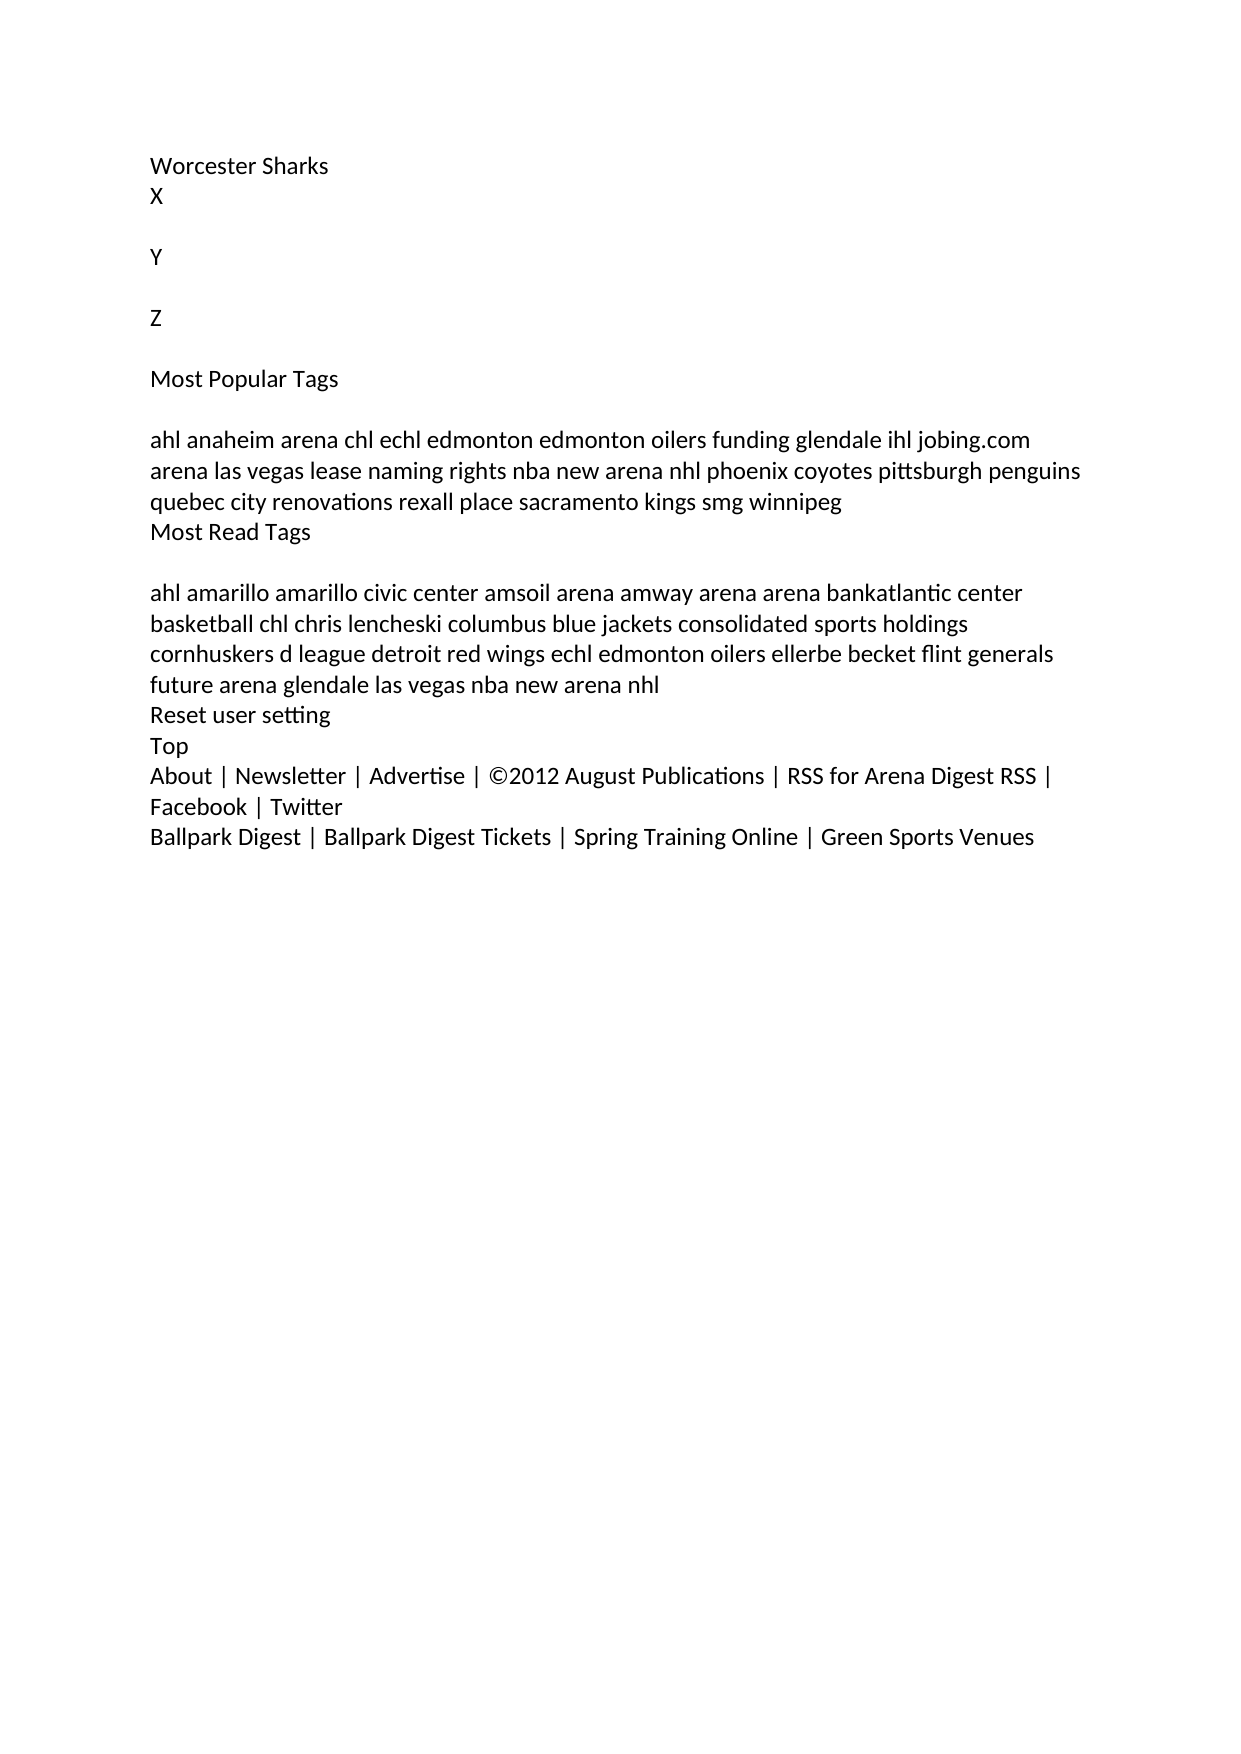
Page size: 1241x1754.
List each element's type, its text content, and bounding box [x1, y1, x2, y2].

text Y [150, 242, 1090, 272]
text ahl amarillo amarillo civic center amsoil arena amway arena arena bankatlantic center basketball chl chris lencheski columbus blue jackets consolidated sports holdings cornhuskers d league detroit red wings echl edmonton oilers ellerbe becket flint generals future arena glendale las vegas nba new arena nhl [150, 577, 1090, 699]
text Top [150, 730, 1090, 760]
text X [150, 181, 1090, 211]
text ahl anaheim arena chl echl edmonton edmonton oilers funding glendale ihl jobing.com arena las vegas lease naming rights nba new arena nhl phoenix coyotes pittsburgh penguins quebec city renovations rexall place sacramento kings smg winnipeg [150, 425, 1090, 516]
text About | Newsletter | Advertise | ©2012 August Publications | RSS for Arena Digest RSS | Facebook | Twitter [150, 760, 1090, 821]
text Worcester Sharks [150, 150, 1090, 181]
text Reset user setting [150, 699, 1090, 730]
text Most Popular Tags [150, 364, 1090, 394]
text Z [150, 303, 1090, 333]
text Ballpark Digest | Ballpark Digest Tickets | Spring Training Online | Green Sports Venues [150, 821, 1090, 852]
text Most Read Tags [150, 516, 1090, 547]
